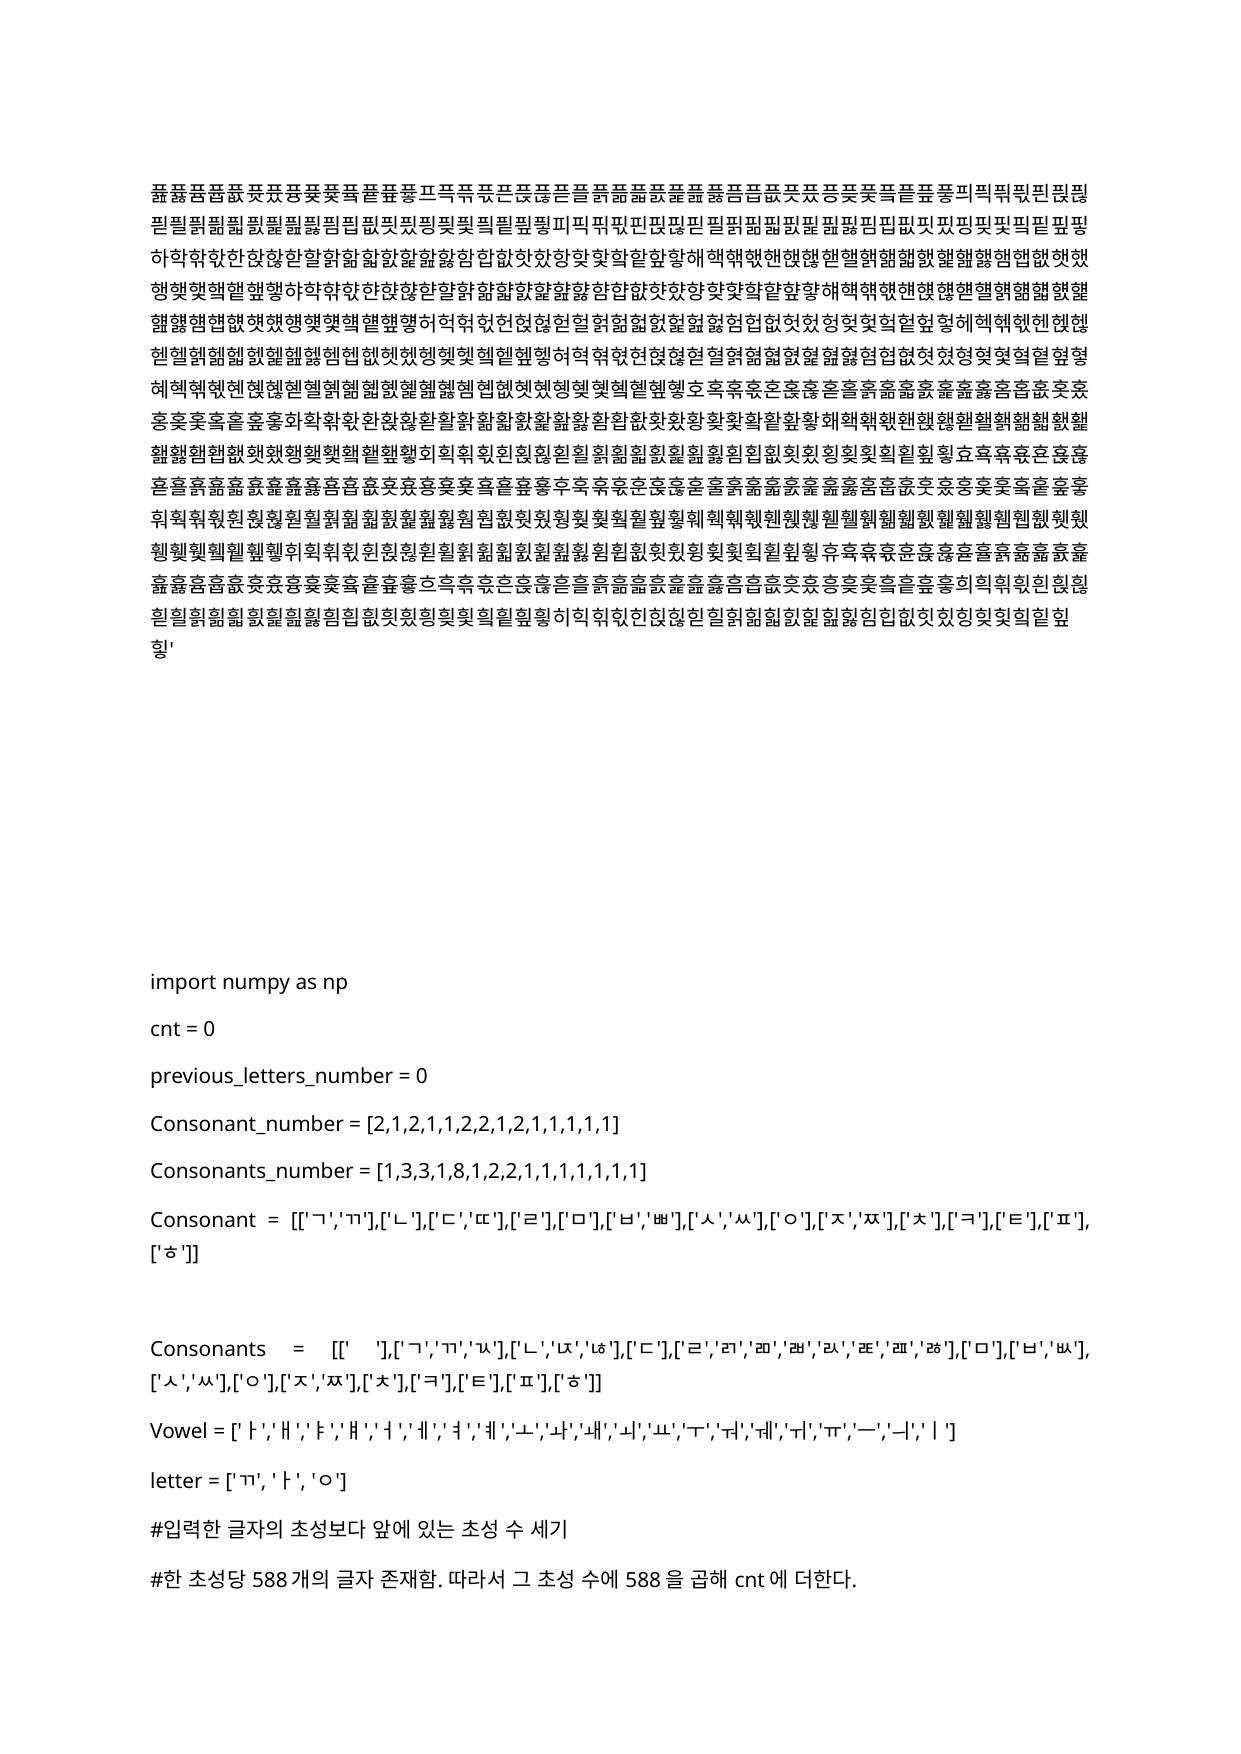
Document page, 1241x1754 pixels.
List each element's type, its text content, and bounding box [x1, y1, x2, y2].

text import numpy as np [150, 967, 1090, 995]
text previous_letters_number = 0 [150, 1061, 1090, 1090]
text Consonants = [[' '],['ㄱ','ㄲ','ㄳ'],['ㄴ','ㄵ','ㄶ'],['ㄷ'],['ㄹ','ㄺ','ㄻ','ㄼ','ㄽ','ㄾ','ㄿ','ㅀ'],['ㅁ'],['ㅂ','ㅄ'],['ㅅ','ㅆ'],['ㅇ'],['ㅈ','ㅉ'],['ㅊ'],['ㅋ'],['ㅌ'],['ㅍ'],['ㅎ']] [150, 1333, 1090, 1396]
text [150, 177, 1090, 664]
text Consonant_number = [2,1,2,1,1,2,2,1,2,1,1,1,1,1] [150, 1109, 1090, 1137]
text Vowel = ['ㅏ','ㅐ','ㅑ','ㅒ','ㅓ','ㅔ','ㅕ','ㅖ','ㅗ','ㅘ','ㅙ','ㅚ','ㅛ','ㅜ','ㅝ','ㅞ','ㅟ','ㅠ','ㅡ','ㅢ','ㅣ'] [150, 1415, 1090, 1445]
text Consonant = [['ㄱ','ㄲ'],['ㄴ'],['ㄷ','ㄸ'],['ㄹ'],['ㅁ'],['ㅂ','ㅃ'],['ㅅ','ㅆ'],['ㅇ'],['ㅈ','ㅉ'],['ㅊ'],['ㅋ'],['ㅌ'],['ㅍ'],['ㅎ']] [150, 1203, 1090, 1266]
text #입력한 글자의 초성보다 앞에 있는 초성 수 세기 [150, 1513, 1090, 1544]
text cnt = 0 [150, 1014, 1090, 1042]
text Consonants_number = [1,3,3,1,8,1,2,2,1,1,1,1,1,1,1] [150, 1156, 1090, 1184]
text letter = ['ㄲ', 'ㅏ', 'ㅇ'] [150, 1464, 1090, 1494]
text #한 초성당 588개의 글자 존재함. 따라서 그 초성 수에 588을 곱해 cnt에 더한다. [150, 1563, 1090, 1593]
